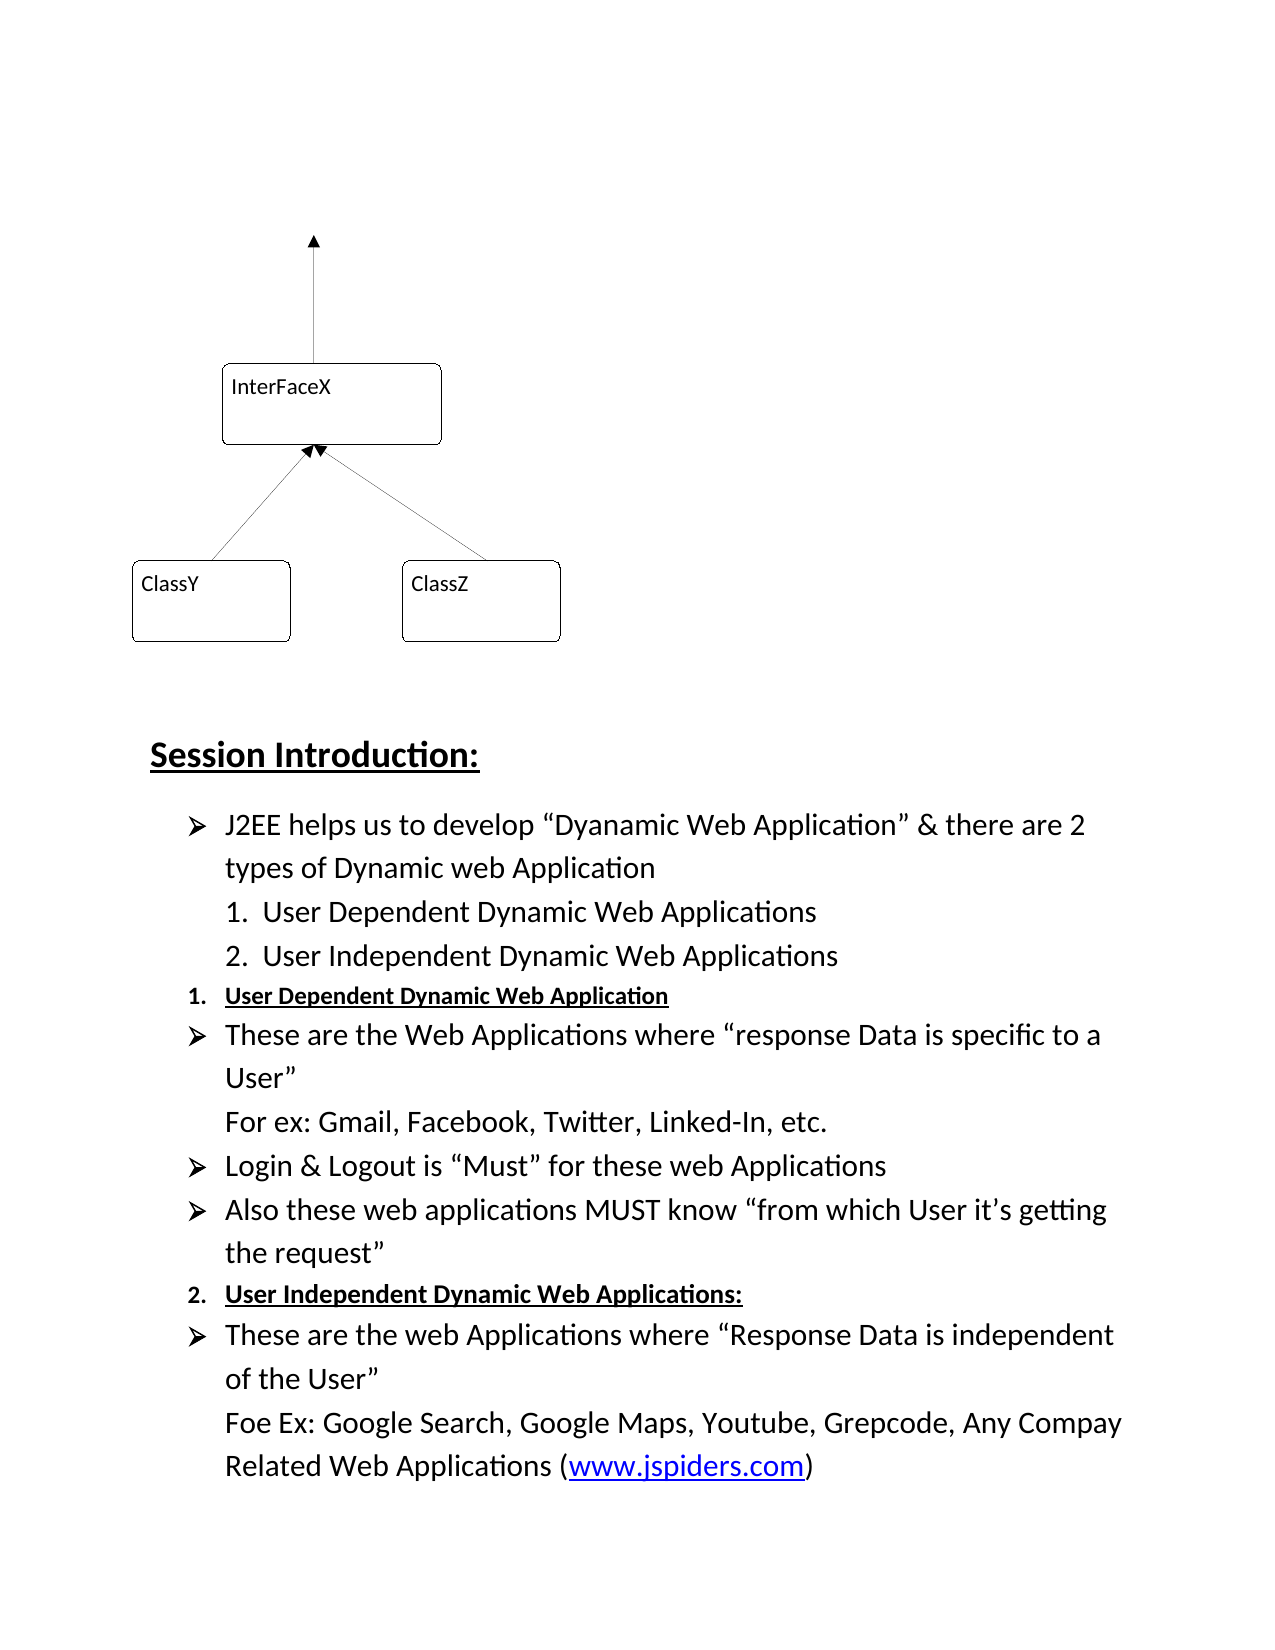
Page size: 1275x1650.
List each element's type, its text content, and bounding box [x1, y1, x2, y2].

list Also these web applications MUST know “from which User it’s getting the request” [187, 1190, 1125, 1272]
list J2EE helps us to develop “Dyanamic Web Application” & there are 2 types of Dynamic web Application [187, 805, 1125, 887]
text Session Introduction: [150, 731, 1125, 777]
list User Dependent Dynamic Web Application [187, 980, 1125, 1010]
list User Independent Dynamic Web Applications: [187, 1277, 1125, 1310]
list Login & Logout is “Must” for these web Applications [187, 1146, 1125, 1184]
list User Independent Dynamic Web Applications [225, 936, 1125, 974]
list These are the web Applications where “Response Data is independent of the User” [187, 1315, 1125, 1397]
list These are the Web Applications where “response Data is specific to a User” [187, 1015, 1125, 1097]
list For ex: Gmail, Facebook, Twitter, Linked-In, etc. [225, 1102, 1125, 1140]
list Foe Ex: Google Search, Google Maps, Youtube, Grepcode, Any Compay Related Web Applications (www.jspiders.com) [225, 1403, 1125, 1484]
list User Dependent Dynamic Web Applications [225, 892, 1125, 930]
